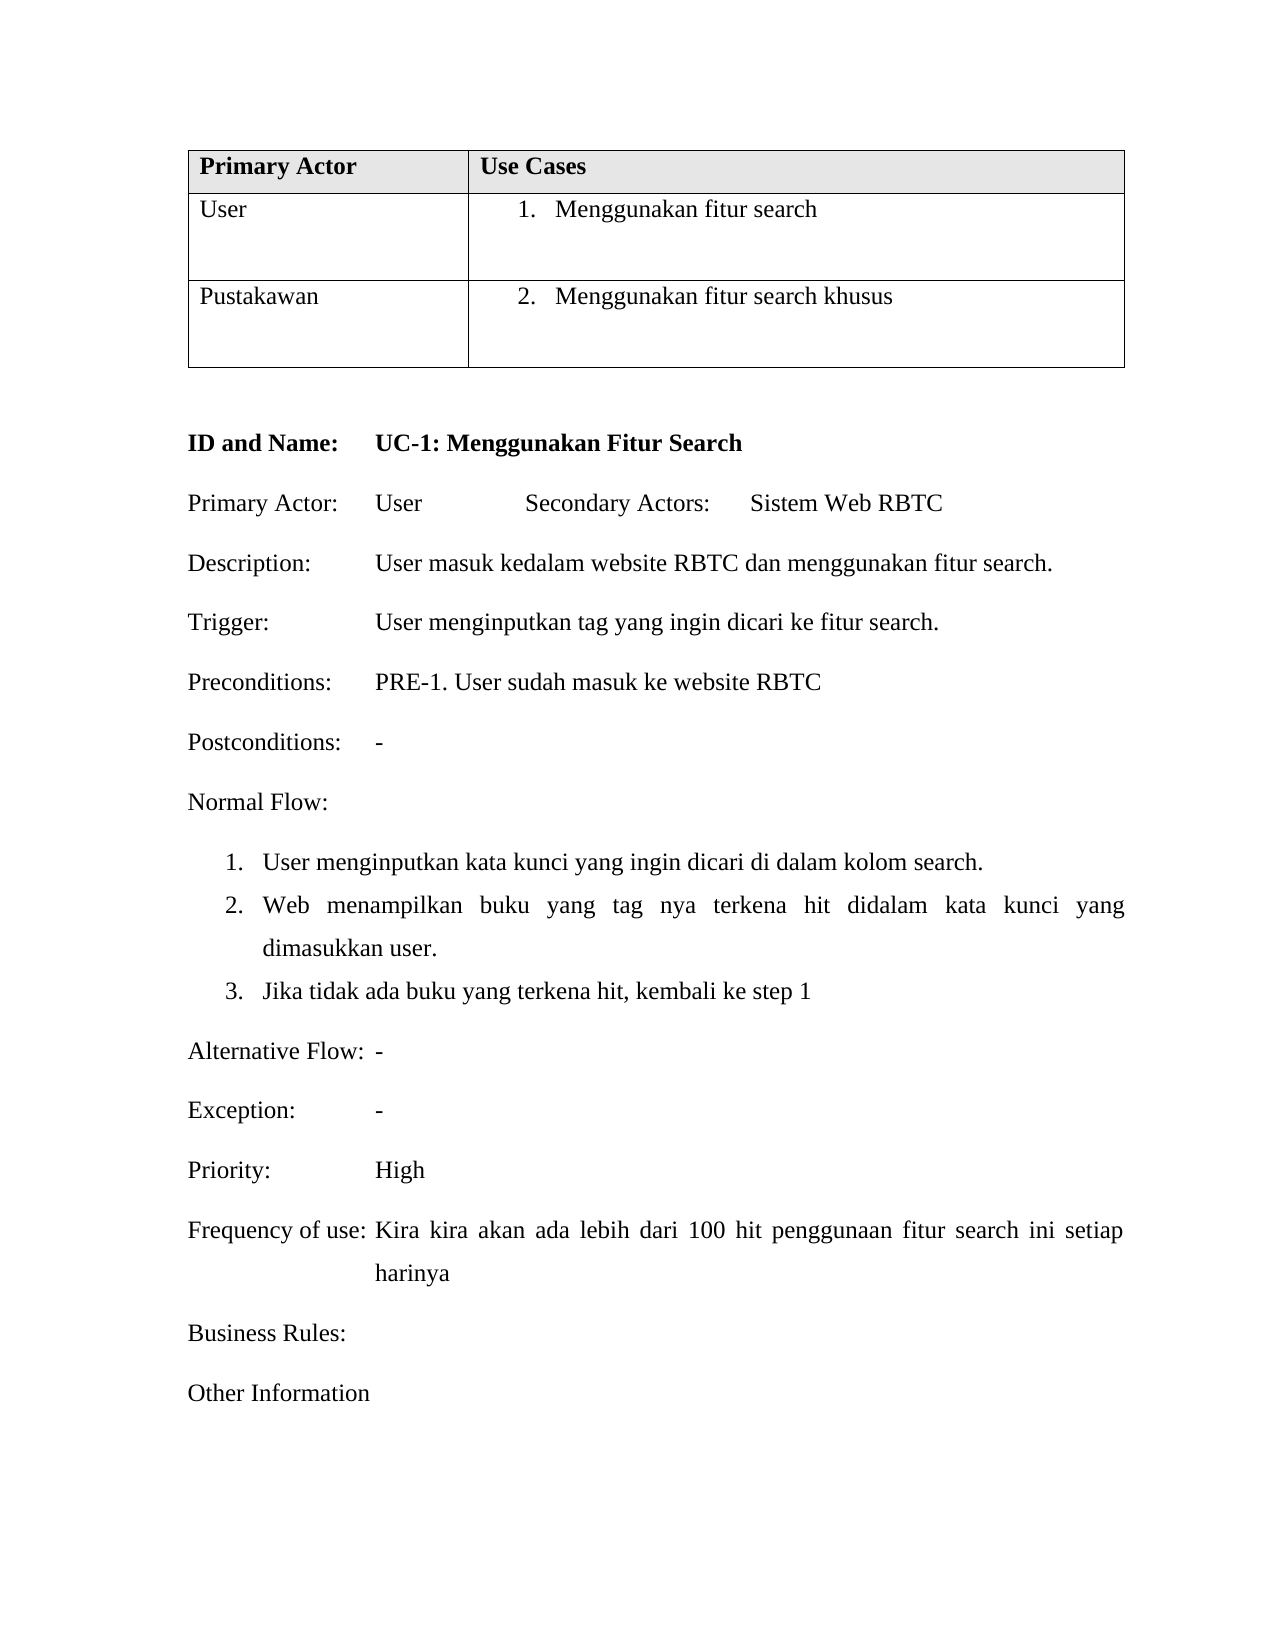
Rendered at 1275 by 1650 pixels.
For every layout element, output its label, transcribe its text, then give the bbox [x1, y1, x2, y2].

text Other Information [187, 1378, 1125, 1407]
list Jika tidak ada buku yang terkena hit, kembali ke step 1 [225, 976, 1125, 1005]
table_cell User [189, 194, 468, 280]
table_header Use Cases [469, 151, 1124, 193]
table_cell Pustakawan [189, 281, 468, 367]
text Priority: High [150, 1155, 1125, 1184]
text ID and Name: UC-1: Menggunakan Fitur Search [187, 428, 1125, 457]
text Exception: - [150, 1096, 1125, 1124]
table_cell Menggunakan fitur search [469, 194, 1124, 280]
text Alternative Flow: - [150, 1036, 1125, 1064]
text Business Rules: [187, 1318, 1125, 1347]
list User menginputkan kata kunci yang ingin dicari di dalam kolom search. [225, 847, 1125, 875]
table_cell Menggunakan fitur search khusus [469, 281, 1124, 367]
text Preconditions: PRE-1. User sudah masuk ke website RBTC [187, 667, 1125, 696]
list Web menampilkan buku yang tag nya terkena hit didalam kata kunci yang dimasukkan user. [225, 890, 1125, 962]
text Normal Flow: [187, 787, 1125, 816]
table_header Primary Actor [189, 151, 468, 193]
text Postconditions: - [187, 727, 1125, 756]
text Frequency of use: Kira kira akan ada lebih dari 100 hit penggunaan fitur search ini setiap harinya [187, 1215, 1125, 1287]
text Description: User masuk kedalam website RBTC dan menggunakan fitur search. [187, 548, 1125, 576]
text Trigger: User menginputkan tag yang ingin dicari ke fitur search. [187, 607, 1125, 636]
text Primary Actor: User Secondary Actors: Sistem Web RBTC [187, 488, 1125, 517]
